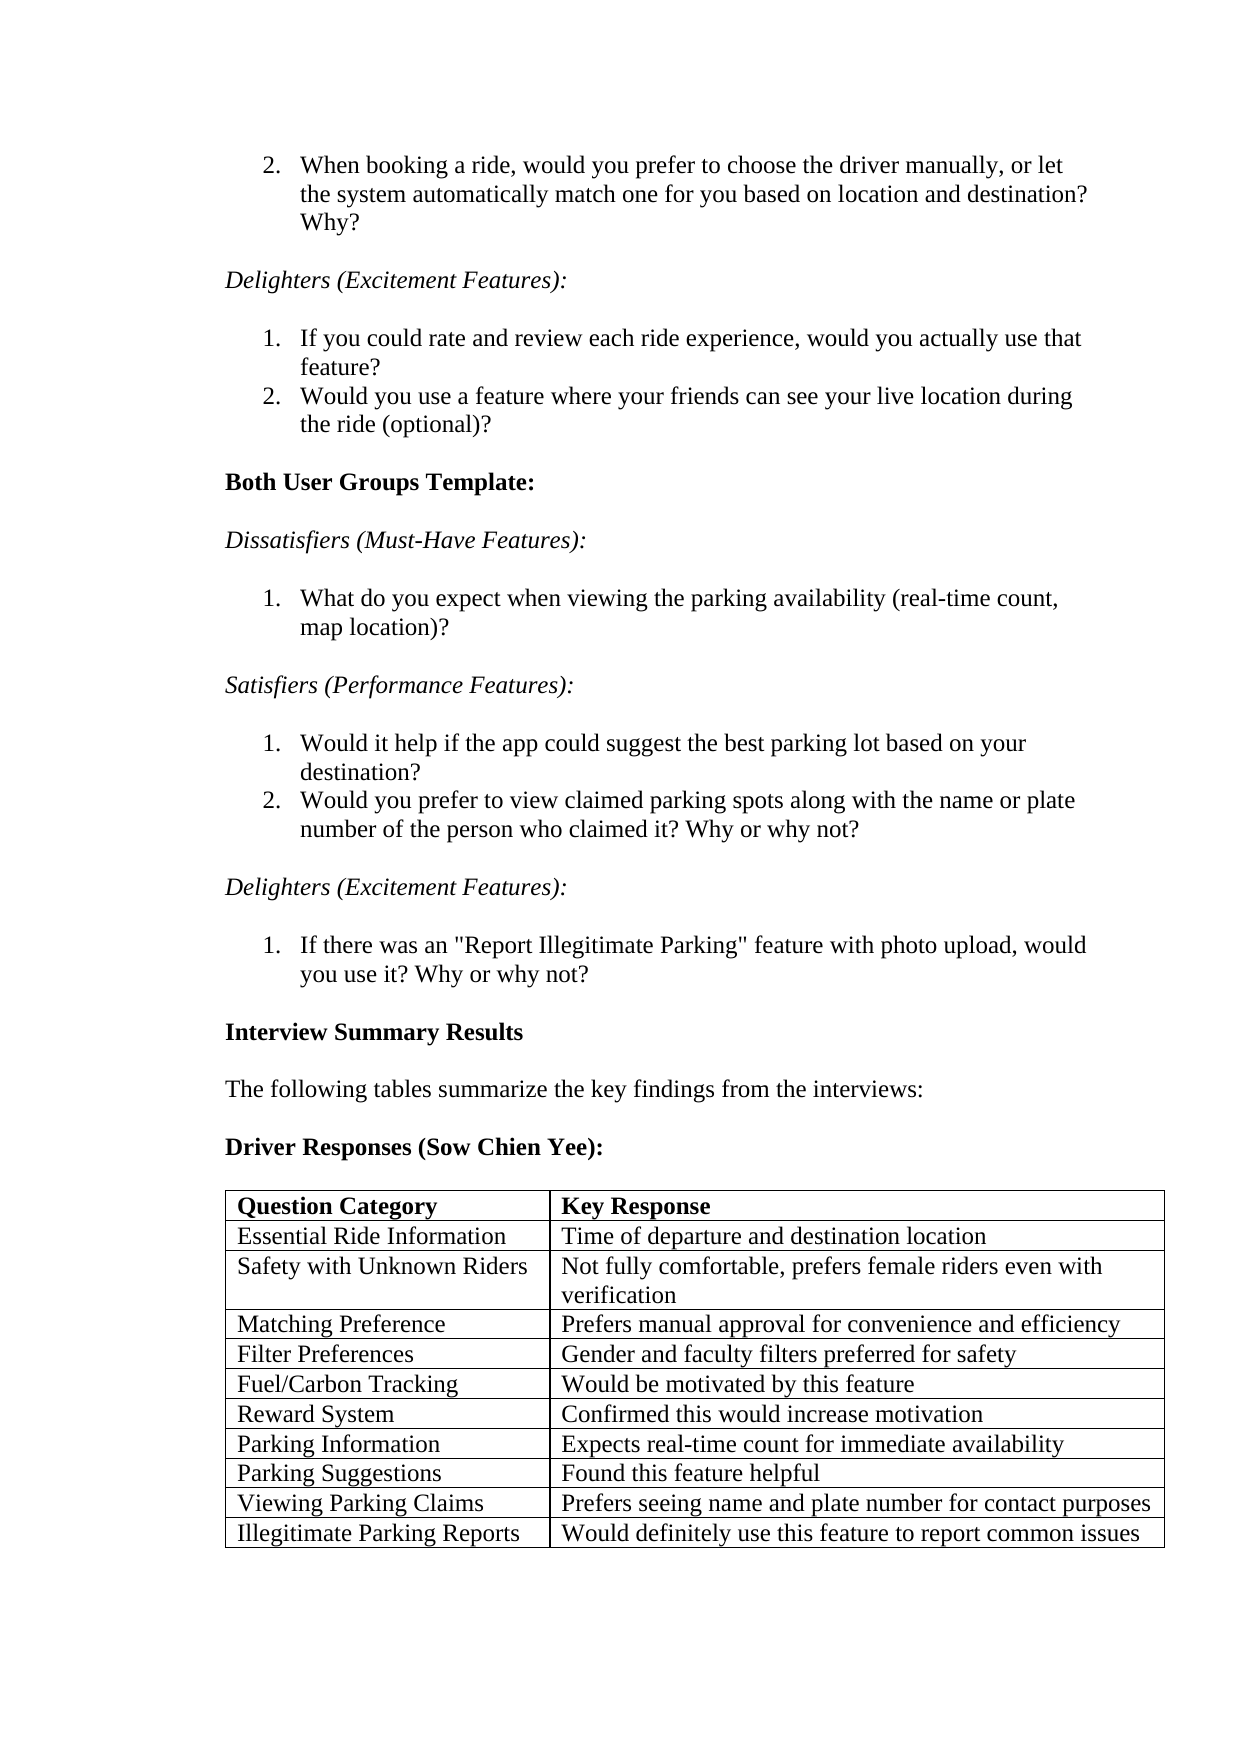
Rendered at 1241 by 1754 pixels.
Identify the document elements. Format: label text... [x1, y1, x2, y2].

list Would it help if the app could suggest the best parking lot based on your destination? [262, 728, 1090, 785]
table_cell Gender and faculty filters preferred for safety [551, 1339, 1164, 1368]
table_cell Filter Preferences [226, 1339, 549, 1368]
table_cell Would definitely use this feature to report common issues [551, 1518, 1164, 1547]
table_cell Parking Information [226, 1429, 549, 1457]
text Satisfiers (Performance Features): [225, 670, 1090, 699]
text Interview Summary Results [225, 1017, 1090, 1045]
text Delighters (Excitement Features): [225, 265, 1090, 294]
table_cell Viewing Parking Claims [226, 1488, 549, 1517]
text Driver Responses (Sow Chien Yee): [225, 1132, 1090, 1161]
table_cell Matching Preference [226, 1310, 549, 1338]
table_cell Safety with Unknown Riders [226, 1251, 549, 1308]
list If there was an "Report Illegitimate Parking" feature with photo upload, would you use it? Why or why not? [262, 930, 1090, 987]
table_cell Essential Ride Information [226, 1221, 549, 1250]
list Would you use a feature where your friends can see your live location during the ride (optional)? [262, 381, 1090, 438]
list What do you expect when viewing the parking availability (real-time count, map location)? [262, 583, 1090, 641]
table_cell Time of departure and destination location [551, 1221, 1164, 1250]
text Delighters (Excitement Features): [225, 872, 1090, 901]
text Both User Groups Template: [225, 467, 1090, 496]
list When booking a ride, would you prefer to choose the driver manually, or let the system automatically match one for you based on location and destination? Why? [262, 150, 1090, 236]
table_cell Illegitimate Parking Reports [226, 1518, 549, 1547]
list If you could rate and review each ride experience, would you actually use that feature? [262, 323, 1090, 381]
table_cell Would be motivated by this feature [551, 1369, 1164, 1398]
list Would you prefer to view claimed parking spots along with the name or plate number of the person who claimed it? Why or why not? [262, 785, 1090, 843]
table_cell Prefers seeing name and plate number for contact purposes [551, 1488, 1164, 1517]
table_cell Parking Suggestions [226, 1459, 549, 1487]
table_cell Fuel/Carbon Tracking [226, 1369, 549, 1398]
table_cell Confirmed this would increase motivation [551, 1399, 1164, 1428]
table_cell Expects real-time count for immediate availability [551, 1429, 1164, 1457]
text The following tables summarize the key findings from the interviews: [225, 1074, 1090, 1103]
table_header Question Category [226, 1191, 549, 1220]
table_cell Found this feature helpful [551, 1459, 1164, 1487]
table_header Key Response [551, 1191, 1164, 1220]
text Dissatisfiers (Must-Have Features): [225, 525, 1090, 554]
table_cell Prefers manual approval for convenience and efficiency [551, 1310, 1164, 1338]
table_cell Reward System [226, 1399, 549, 1428]
table_cell Not fully comfortable, prefers female riders even with verification [551, 1251, 1164, 1308]
